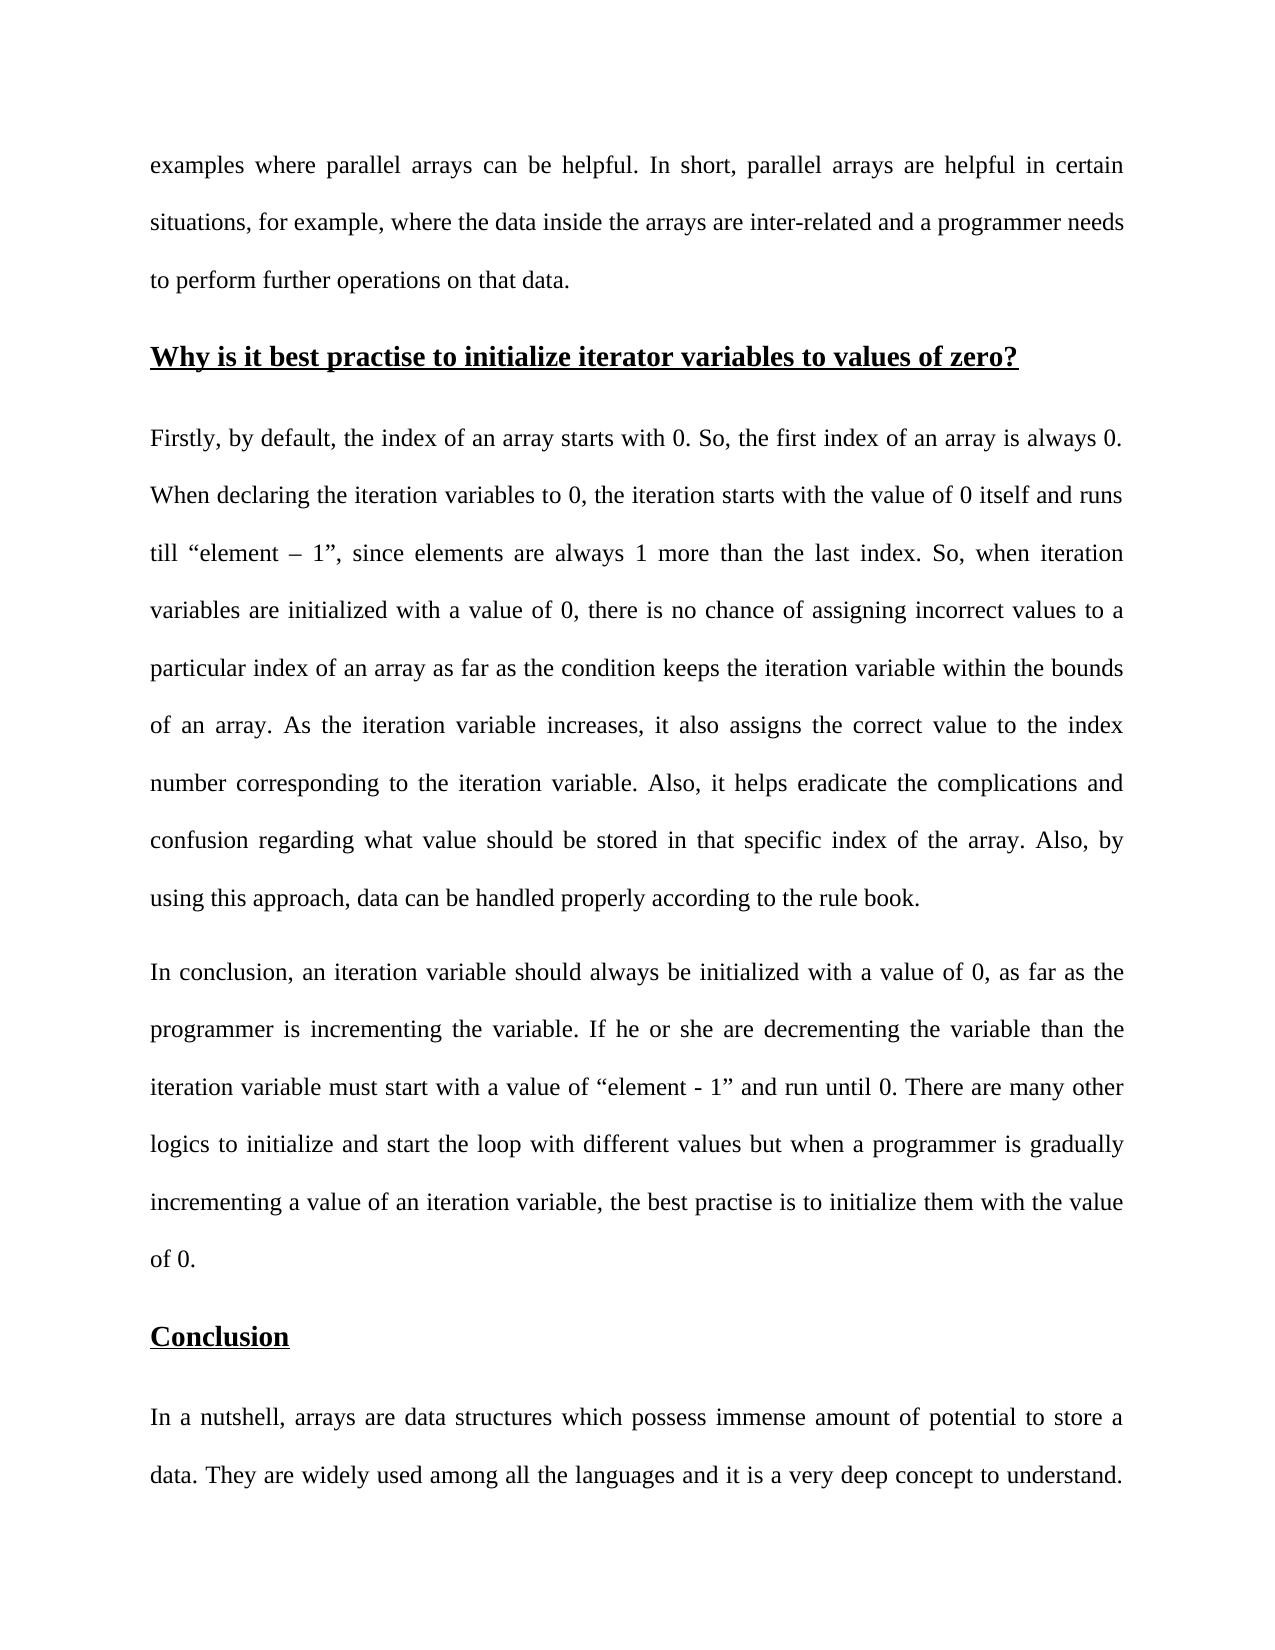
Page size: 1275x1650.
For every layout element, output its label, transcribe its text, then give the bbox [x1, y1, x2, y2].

text In conclusion, an iteration variable should always be initialized with a value of 0, as far as the programmer is incrementing the variable. If he or she are decrementing the variable than the iteration variable must start with a value of “element - 1” and run until 0. There are many other logics to initialize and start the loop with different values but when a programmer is gradually incrementing a value of an iteration variable, the best practise is to initialize them with the value of 0. [150, 957, 1125, 1273]
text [150, 150, 1125, 294]
text Why is it best practise to initialize iterator variables to values of zero? [150, 339, 1125, 373]
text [150, 1402, 1125, 1489]
text Firstly, by default, the index of an array starts with 0. So, the first index of an array is always 0. When declaring the iteration variables to 0, the iteration starts with the value of 0 itself and runs till “element – 1”, since elements are always 1 more than the last index. So, when iteration variables are initialized with a value of 0, there is no chance of assigning incorrect values to a particular index of an array as far as the condition keeps the iteration variable within the bounds of an array. As the iteration variable increases, it also assigns the correct value to the index number corresponding to the iteration variable. Also, it helps eradicate the complications and confusion regarding what value should be stored in that specific index of the array. Also, by using this approach, data can be handled properly according to the rule book. [150, 423, 1125, 912]
text Conclusion [150, 1319, 1125, 1352]
